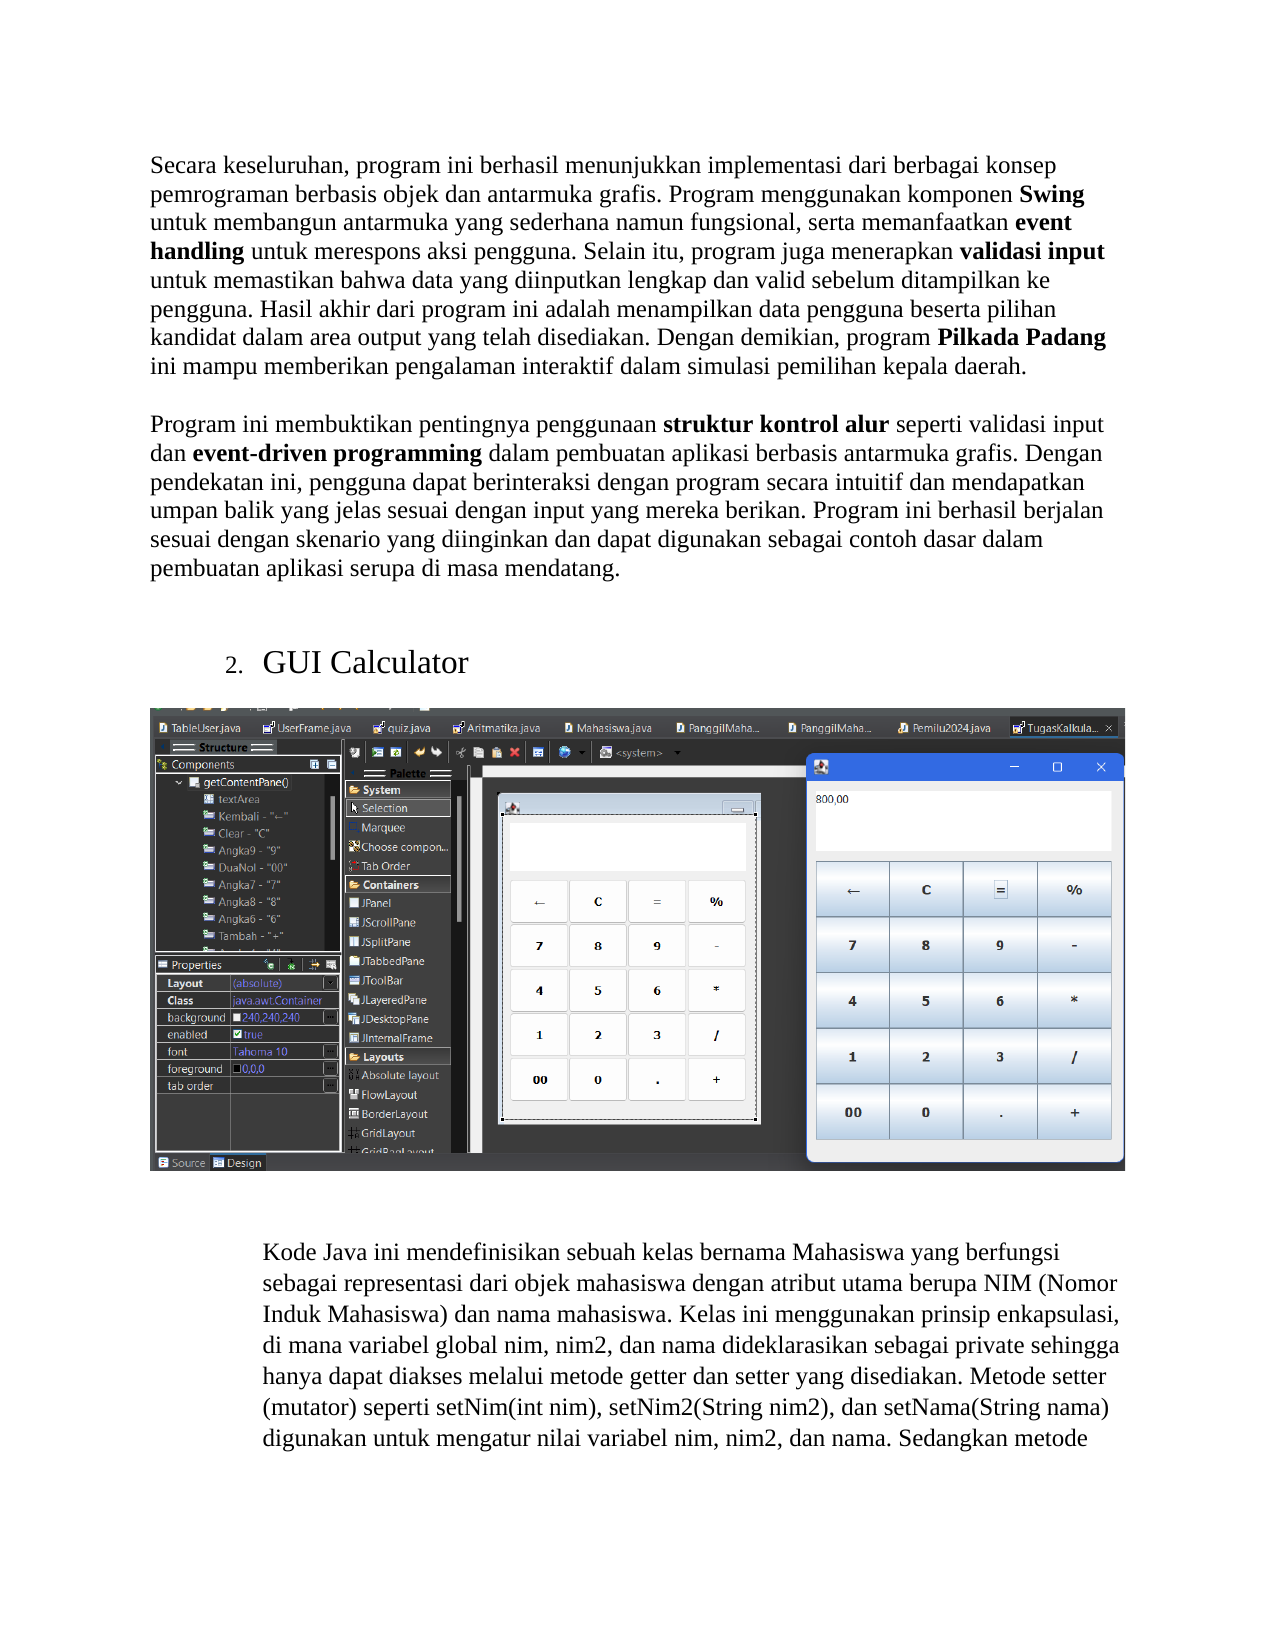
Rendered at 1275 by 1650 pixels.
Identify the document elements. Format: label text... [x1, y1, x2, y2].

list GUI Calculator [225, 642, 1125, 680]
text Secara keseluruhan, program ini berhasil menunjukkan implementasi dari berbagai konsep pemrograman berbasis objek dan antarmuka grafis. Program menggunakan komponen Swing untuk membangun antarmuka yang sederhana namun fungsional, serta memanfaatkan event handling untuk merespons aksi pengguna. Selain itu, program juga menerapkan validasi input untuk memastikan bahwa data yang diinputkan lengkap dan valid sebelum ditampilkan ke pengguna. Hasil akhir dari program ini adalah menampilkan data pengguna beserta pilihan kandidat dalam area output yang telah disediakan. Dengan demikian, program Pilkada Padang ini mampu memberikan pengalaman interaktif dalam simulasi pemilihan kepala daerah. [150, 150, 1125, 380]
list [262, 1237, 1125, 1452]
picture [150, 708, 1125, 1171]
text Program ini membuktikan pentingnya penggunaan struktur kontrol alur seperti validasi input dan event-driven programming dalam pembuatan aplikasi berbasis antarmuka grafis. Dengan pendekatan ini, pengguna dapat berinteraksi dengan program secara intuitif dan mendapatkan umpan balik yang jelas sesuai dengan input yang mereka berikan. Program ini berhasil berjalan sesuai dengan skenario yang diinginkan dan dapat digunakan sebagai contoh dasar dalam pembuatan aplikasi serupa di masa mendatang. [150, 409, 1125, 582]
